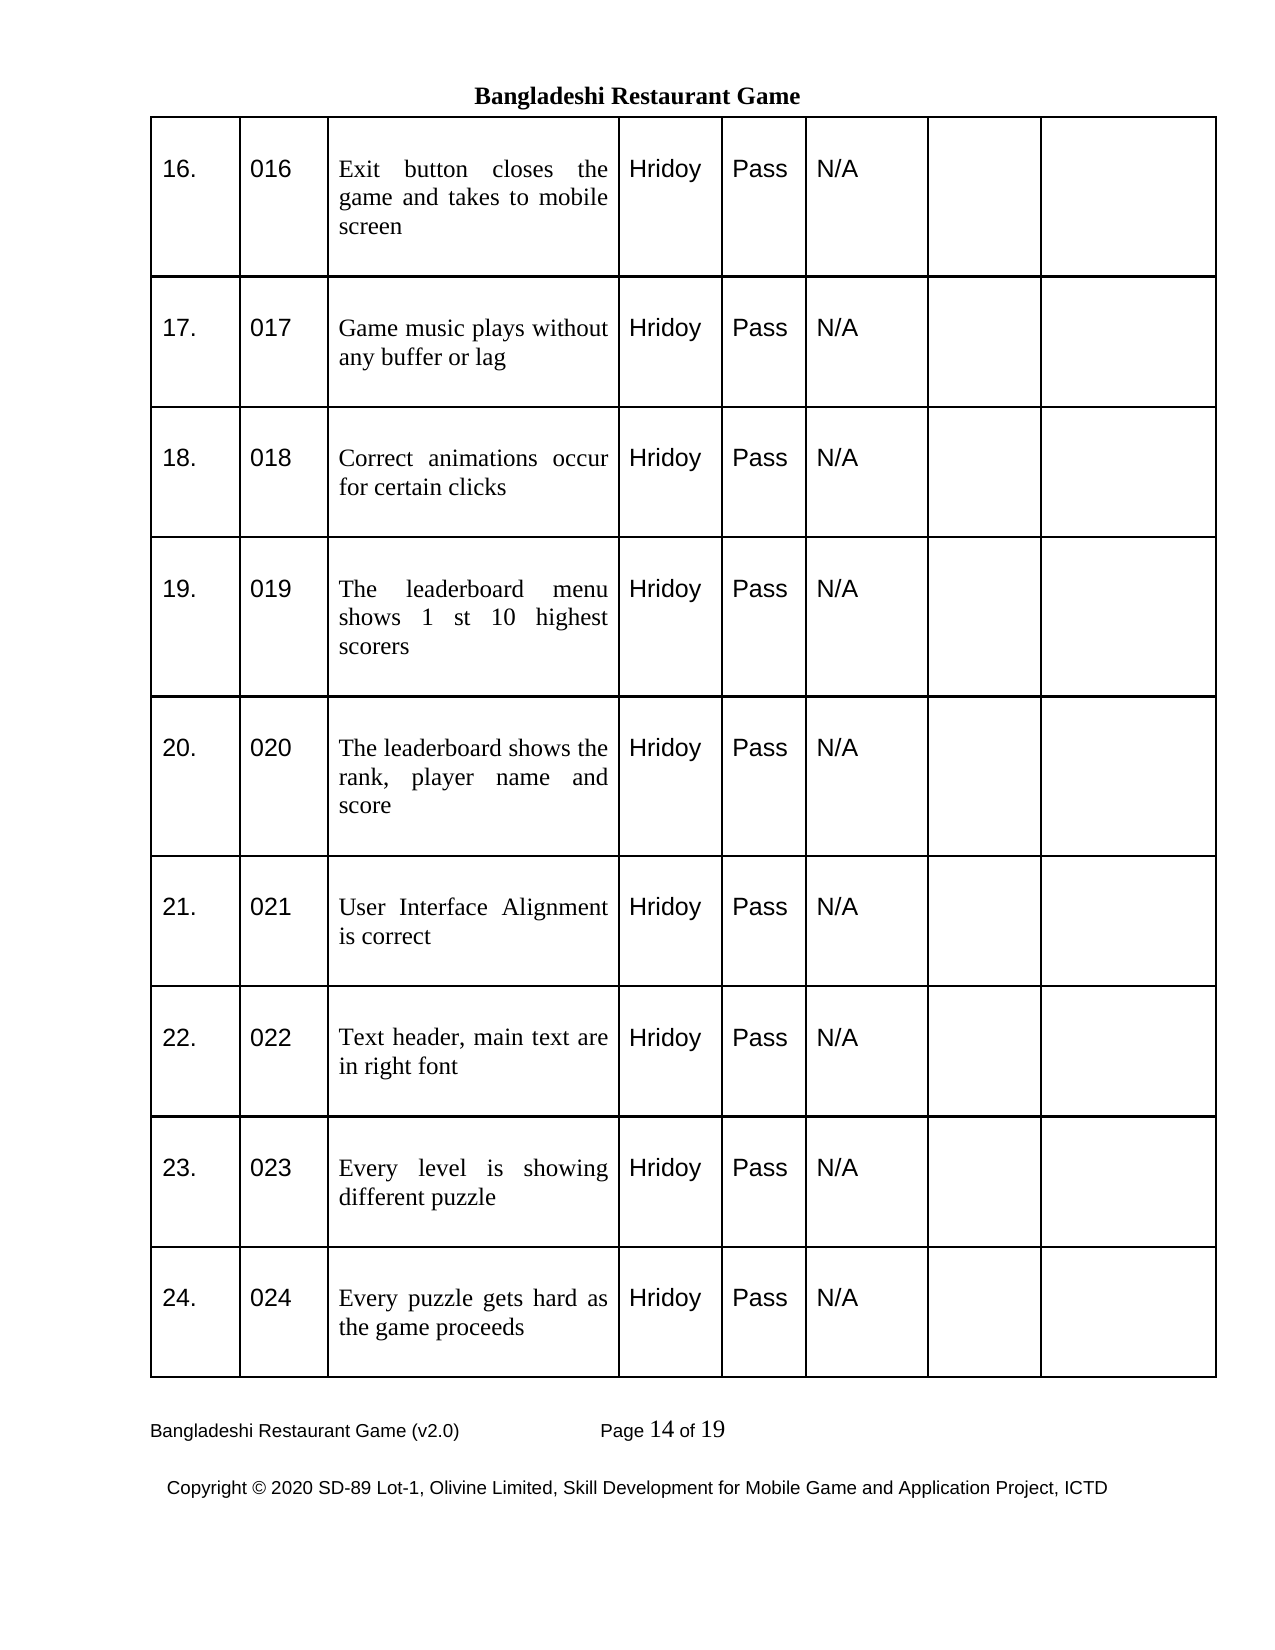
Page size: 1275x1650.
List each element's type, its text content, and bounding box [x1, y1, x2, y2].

table_cell [152, 408, 239, 536]
table_cell 020 [241, 698, 327, 854]
table_cell Hridoy [620, 538, 721, 695]
table_cell 024 [241, 1248, 327, 1376]
table_cell N/A [807, 118, 927, 275]
table_cell [1042, 1118, 1215, 1246]
table_cell [929, 1118, 1040, 1246]
table_cell Every level is showing different puzzle [329, 1118, 618, 1246]
table_cell Correct animations occur for certain clicks [329, 408, 618, 536]
table_cell Pass [723, 698, 805, 854]
table_cell [929, 698, 1040, 854]
table_cell Hridoy [620, 118, 721, 275]
table_cell [929, 857, 1040, 985]
table_cell 023 [241, 1118, 327, 1246]
table_cell Pass [723, 1118, 805, 1246]
table_cell The leaderboard menu shows 1 st 10 highest scorers [329, 538, 618, 695]
table_cell [929, 987, 1040, 1115]
table_cell [1042, 857, 1215, 985]
table_cell 017 [241, 278, 327, 406]
table_cell Pass [723, 408, 805, 536]
table_cell Hridoy [620, 1118, 721, 1246]
table_cell [1042, 987, 1215, 1115]
table_cell [152, 698, 239, 854]
table_cell [1042, 1248, 1215, 1376]
table_cell Pass [723, 1248, 805, 1376]
table_cell [1042, 698, 1215, 854]
table_cell [152, 1118, 239, 1246]
table_cell Hridoy [620, 857, 721, 985]
table_cell N/A [807, 987, 927, 1115]
table_cell Text header, main text are in right font [329, 987, 618, 1115]
table_cell [152, 1248, 239, 1376]
table_cell Every puzzle gets hard as the game proceeds [329, 1248, 618, 1376]
table_cell [1042, 408, 1215, 536]
table_cell [929, 118, 1040, 275]
table_cell Hridoy [620, 698, 721, 854]
table_cell [929, 408, 1040, 536]
table_cell N/A [807, 1248, 927, 1376]
table_cell [1042, 538, 1215, 695]
table_cell [1042, 118, 1215, 275]
table_cell [152, 857, 239, 985]
table_cell Pass [723, 278, 805, 406]
table_cell 022 [241, 987, 327, 1115]
table_cell [152, 278, 239, 406]
table_cell Game music plays without any buffer or lag [329, 278, 618, 406]
table_cell Pass [723, 118, 805, 275]
table_cell The leaderboard shows the rank, player name and score [329, 698, 618, 854]
table_cell User Interface Alignment is correct [329, 857, 618, 985]
table_cell [929, 278, 1040, 406]
table_cell Hridoy [620, 408, 721, 536]
table_cell Exit button closes the game and takes to mobile screen [329, 118, 618, 275]
table_cell [152, 538, 239, 695]
table_cell Pass [723, 987, 805, 1115]
table_cell Pass [723, 857, 805, 985]
table_cell Hridoy [620, 1248, 721, 1376]
table_cell N/A [807, 1118, 927, 1246]
table_cell [1042, 278, 1215, 406]
table_cell Hridoy [620, 278, 721, 406]
table_cell 021 [241, 857, 327, 985]
table_cell Hridoy [620, 987, 721, 1115]
table_cell N/A [807, 857, 927, 985]
table_cell 019 [241, 538, 327, 695]
table_cell [929, 1248, 1040, 1376]
table_cell [152, 987, 239, 1115]
table_cell N/A [807, 408, 927, 536]
table_cell N/A [807, 698, 927, 854]
table_cell [152, 118, 239, 275]
table_cell [929, 538, 1040, 695]
table_cell 016 [241, 118, 327, 275]
table_cell N/A [807, 278, 927, 406]
table_cell N/A [807, 538, 927, 695]
table_cell 018 [241, 408, 327, 536]
table_cell Pass [723, 538, 805, 695]
